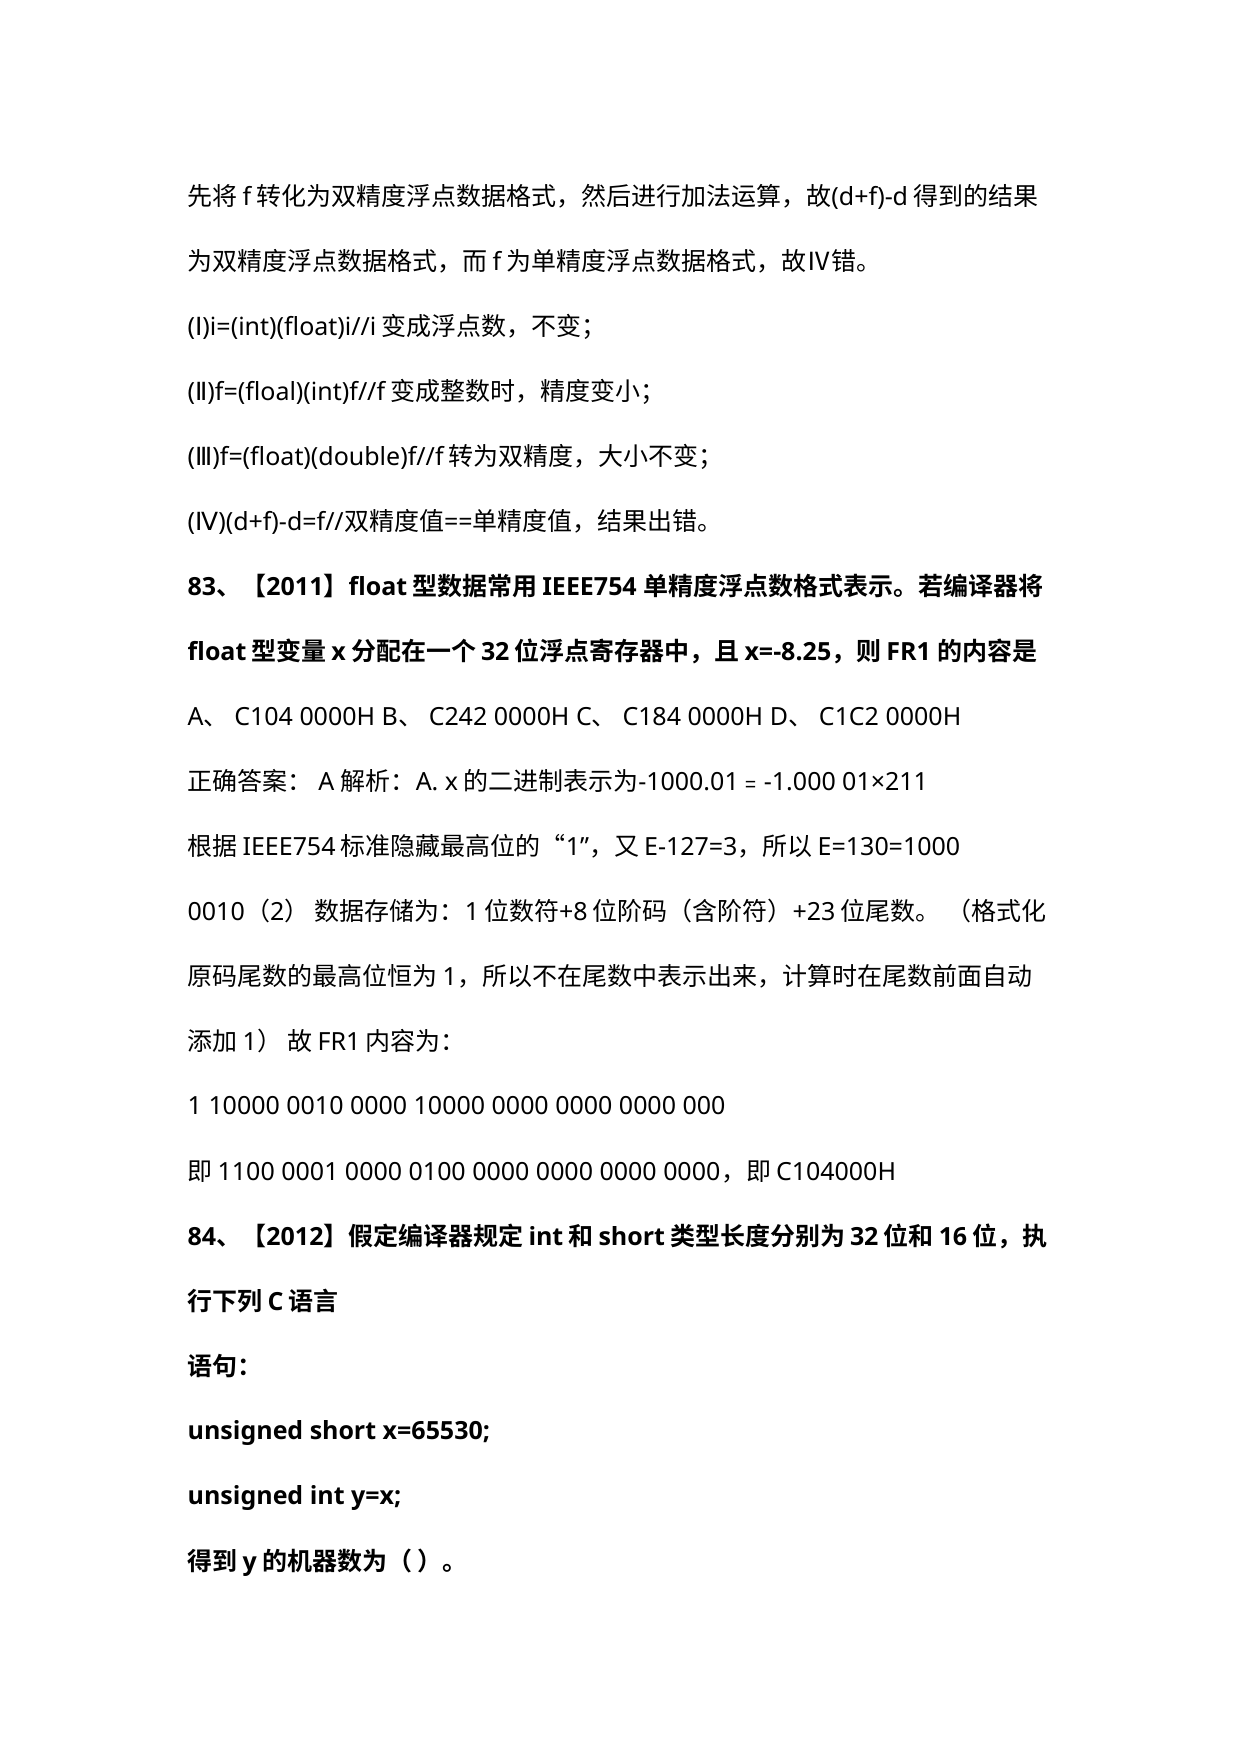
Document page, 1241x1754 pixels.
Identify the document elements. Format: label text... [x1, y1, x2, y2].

text 正确答案： A 解析：A. x的二进制表示为-1000.01﹦-1.000 01×211 [187, 747, 1053, 812]
text A、 C104 0000H B、 C242 0000H C、 C184 0000H D、 C1C2 0000H [187, 682, 1053, 747]
text 得到y的机器数为（ ）。 [187, 1527, 1053, 1592]
text (Ⅳ)(d+f)-d=f//双精度值==单精度值，结果出错。 [187, 487, 1053, 552]
text (Ⅱ)f=(floal)(int)f//f变成整数时，精度变小； [187, 357, 1053, 422]
text 即1100 0001 0000 0100 0000 0000 0000 0000，即C104000H [187, 1137, 1053, 1202]
text (Ⅲ)f=(float)(double)f//f转为双精度，大小不变； [187, 422, 1053, 487]
text 84、【2012】假定编译器规定int和short类型长度分别为32位和16位，执行下列C语言 [187, 1202, 1053, 1332]
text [187, 162, 1053, 292]
text unsigned int y=x; [187, 1462, 1053, 1527]
text unsigned short x=65530; [187, 1397, 1053, 1462]
text 1 10000 0010 0000 10000 0000 0000 0000 000 [187, 1072, 1053, 1137]
text 语句： [187, 1332, 1053, 1397]
text (Ⅰ)i=(int)(float)i//i变成浮点数，不变； [187, 292, 1053, 357]
text 83、【2011】float型数据常用IEEE754 单精度浮点数格式表示。若编译器将float型变量x分配在一个32位浮点寄存器中，且x=-8.25，则FR1 的内容是 [187, 552, 1053, 682]
text 根据IEEE754标准隐藏最高位的“1”，又E-127=3，所以E=130=1000 0010（2） 数据存储为：1位数符+8位阶码（含阶符）+23位尾数。 （格式化原码尾数的最高位恒为1，所以不在尾数中表示出来，计算时在尾数前面自动添加1） 故FR1内容为： [187, 812, 1053, 1072]
